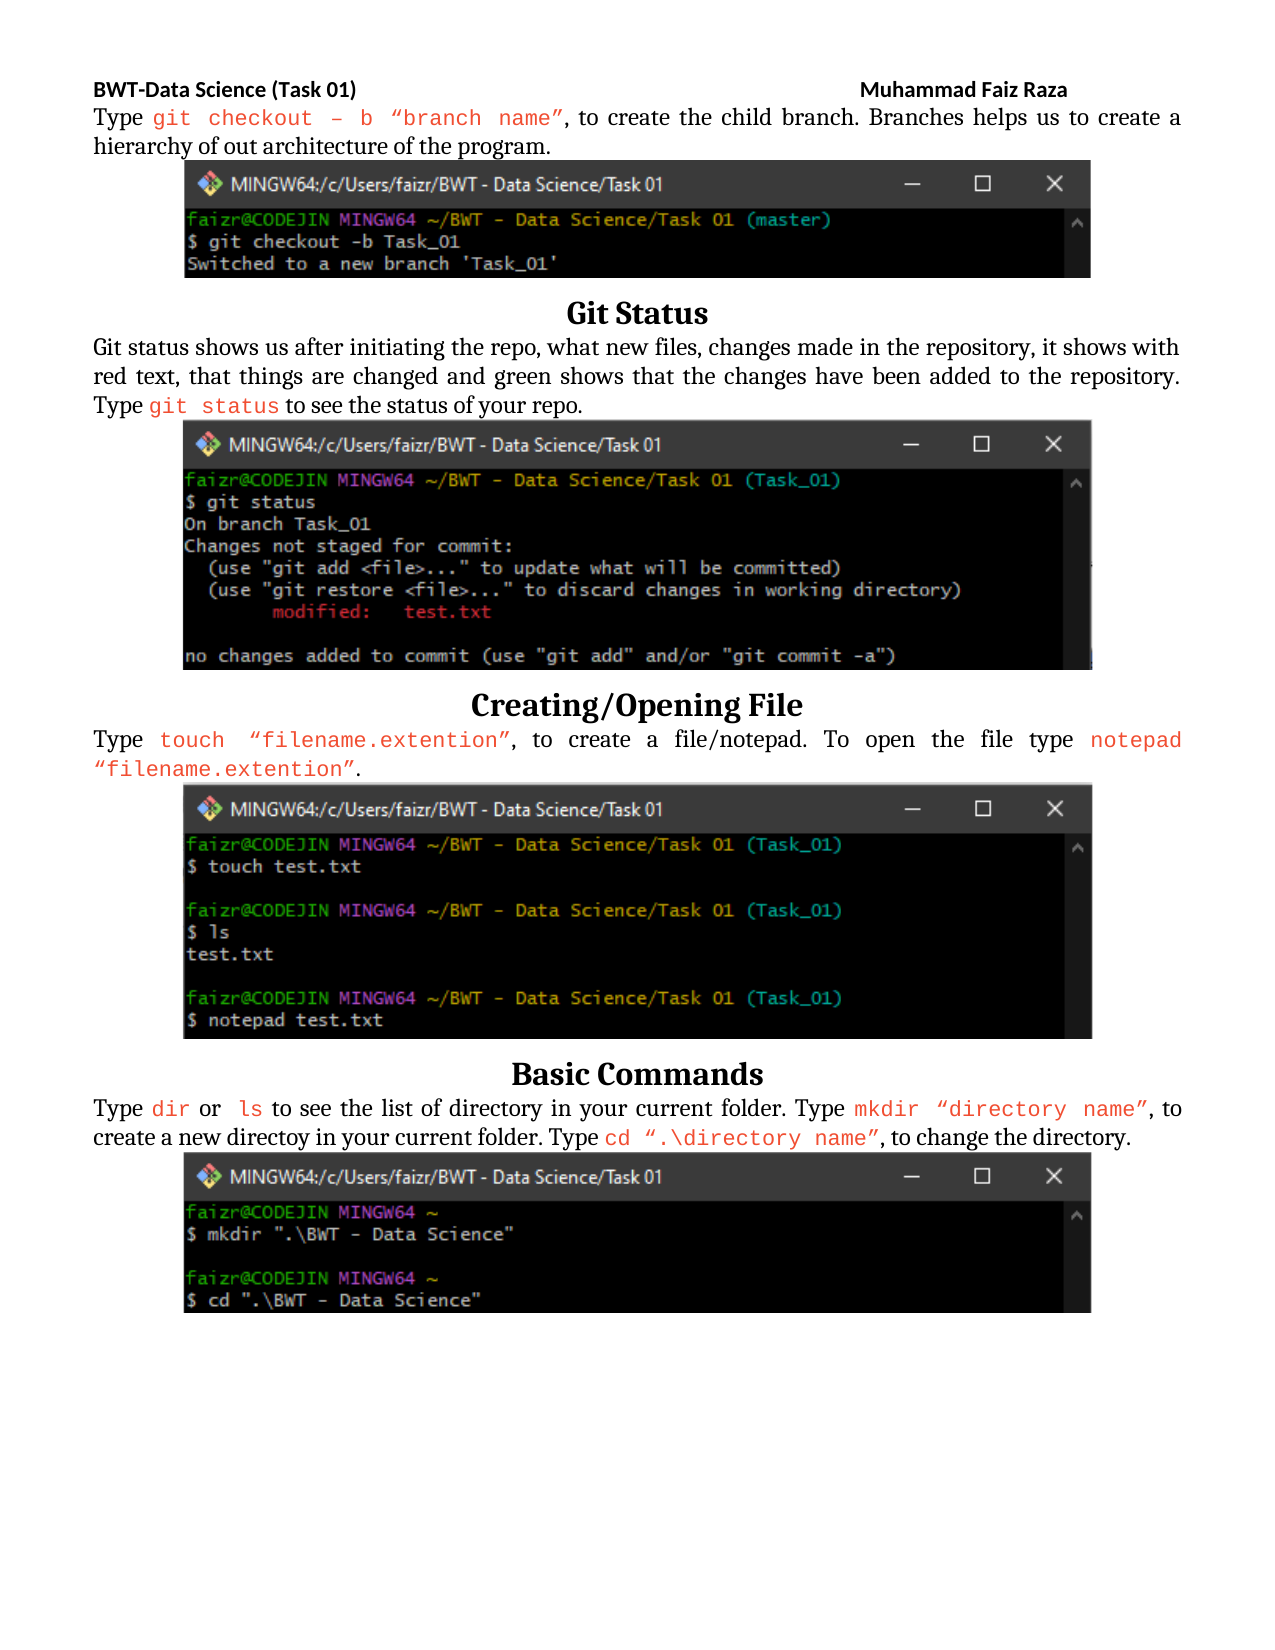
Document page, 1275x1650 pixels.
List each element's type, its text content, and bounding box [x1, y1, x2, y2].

text Type touch “filename.extention”, to create a file/notepad. To open the file type notepad “filename.extention”. [93, 724, 1182, 783]
picture [182, 782, 1093, 1039]
text Creating/Opening File [93, 686, 1182, 724]
picture [183, 1152, 1092, 1313]
text Type dir or ls to see the list of directory in your current folder. Type mkdir “directory name”, to create a new directoy in your current folder. Type cd “.\directory name”, to change the directory. [93, 1094, 1182, 1152]
text Basic Commands [93, 1056, 1182, 1094]
picture [184, 160, 1091, 278]
picture [182, 419, 1093, 670]
text Type git checkout – b “branch name”, to create the child branch. Branches helps us to create a hierarchy of out architecture of the program. [93, 103, 1182, 161]
text Git status shows us after initiating the repo, what new files, changes made in the repository, it shows with red text, that things are changed and green shows that the changes have been added to the repository. Type git status to see the status of your repo. [93, 333, 1182, 419]
text Git Status [93, 295, 1182, 333]
